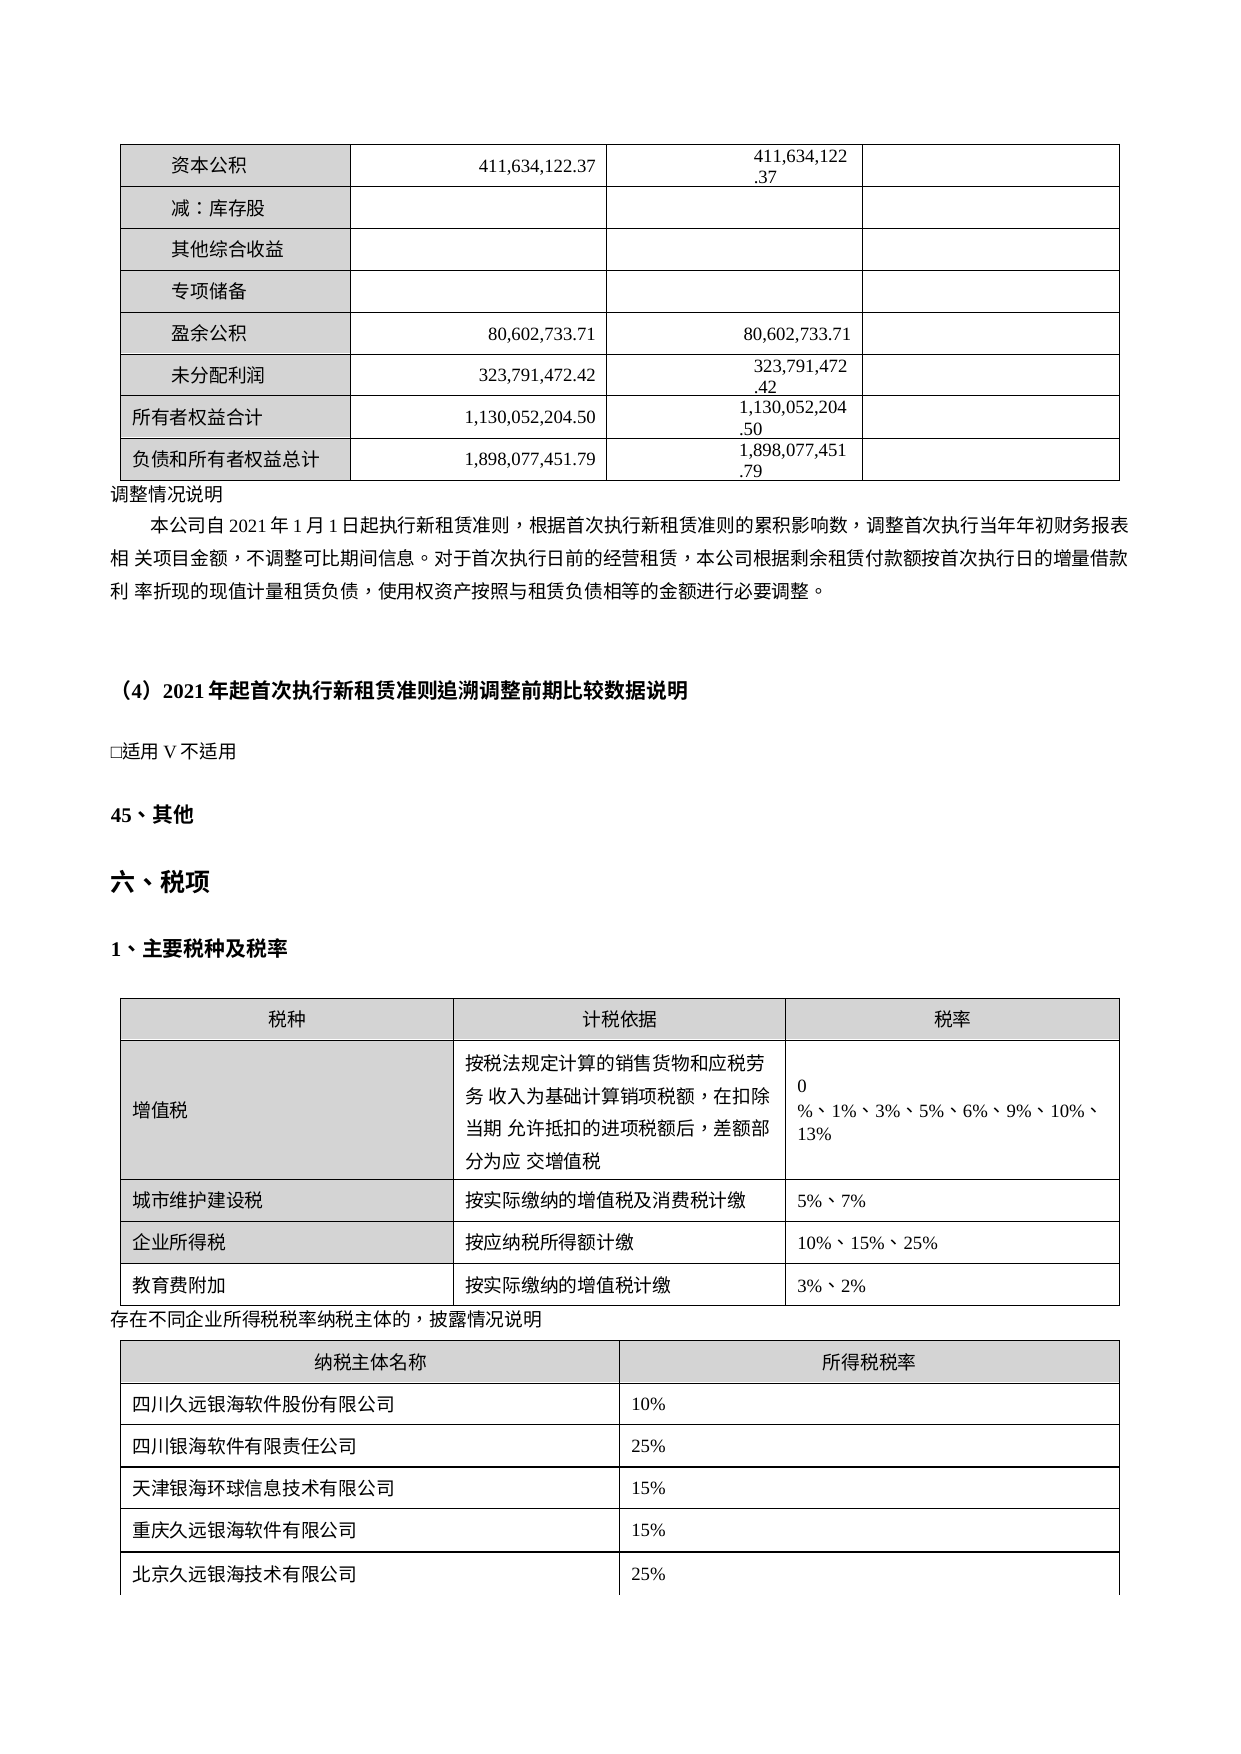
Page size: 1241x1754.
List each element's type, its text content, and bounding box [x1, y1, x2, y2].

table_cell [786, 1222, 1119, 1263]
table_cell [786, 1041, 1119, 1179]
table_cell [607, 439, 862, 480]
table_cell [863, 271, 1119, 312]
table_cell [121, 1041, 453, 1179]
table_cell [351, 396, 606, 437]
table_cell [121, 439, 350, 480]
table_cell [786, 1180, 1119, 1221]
subtitle 1、主要税种及税率 [111, 934, 1129, 962]
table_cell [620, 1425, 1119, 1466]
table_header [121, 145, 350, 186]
subtitle 六、税项 [111, 864, 1129, 898]
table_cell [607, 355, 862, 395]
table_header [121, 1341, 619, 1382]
text 本公司自2021年1月1日起执行新租赁准则，根据首次执行新租赁准则的累积影响数，调整首次执行当年年初财务报表相 关项目金额，不调整可比期间信息。对于首次执行日前的经营租赁，本公司根据剩余租赁付款额按首次执行日的增量借款利 率折现的现值计量租赁负债，使用权资产按照与租赁负债相等的金额进行必要调整。 [111, 506, 1129, 606]
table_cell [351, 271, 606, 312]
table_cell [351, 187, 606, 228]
subtitle 45、其他 [111, 800, 1129, 829]
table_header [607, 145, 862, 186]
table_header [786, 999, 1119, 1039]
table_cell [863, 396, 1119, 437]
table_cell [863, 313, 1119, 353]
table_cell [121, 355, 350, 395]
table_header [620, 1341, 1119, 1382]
text 存在不同企业所得税税率纳税主体的，披露情况说明 [111, 1306, 1129, 1332]
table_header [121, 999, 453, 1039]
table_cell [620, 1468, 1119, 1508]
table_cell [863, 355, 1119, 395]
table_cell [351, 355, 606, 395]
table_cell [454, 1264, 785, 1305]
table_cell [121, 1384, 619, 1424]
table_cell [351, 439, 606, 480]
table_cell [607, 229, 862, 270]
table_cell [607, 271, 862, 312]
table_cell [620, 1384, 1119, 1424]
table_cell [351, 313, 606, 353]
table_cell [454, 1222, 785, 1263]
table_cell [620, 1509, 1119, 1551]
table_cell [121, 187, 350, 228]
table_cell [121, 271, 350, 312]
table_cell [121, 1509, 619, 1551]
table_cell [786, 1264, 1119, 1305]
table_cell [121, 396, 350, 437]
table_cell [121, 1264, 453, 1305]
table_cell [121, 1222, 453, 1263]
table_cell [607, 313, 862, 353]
text 调整情况说明 [111, 481, 1129, 506]
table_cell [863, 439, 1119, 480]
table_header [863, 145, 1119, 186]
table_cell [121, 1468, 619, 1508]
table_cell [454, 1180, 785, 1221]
text □适用V不适用 [111, 732, 1129, 765]
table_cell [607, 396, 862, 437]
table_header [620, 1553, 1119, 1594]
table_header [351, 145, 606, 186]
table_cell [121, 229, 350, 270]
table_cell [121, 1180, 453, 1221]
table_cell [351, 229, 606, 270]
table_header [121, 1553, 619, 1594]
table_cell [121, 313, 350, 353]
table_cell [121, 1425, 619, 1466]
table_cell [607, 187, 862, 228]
subtitle （4）2021年起首次执行新租赁准则追溯调整前期比较数据说明 [111, 676, 1129, 705]
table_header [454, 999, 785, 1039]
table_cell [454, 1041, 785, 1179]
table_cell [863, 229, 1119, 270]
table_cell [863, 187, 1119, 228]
